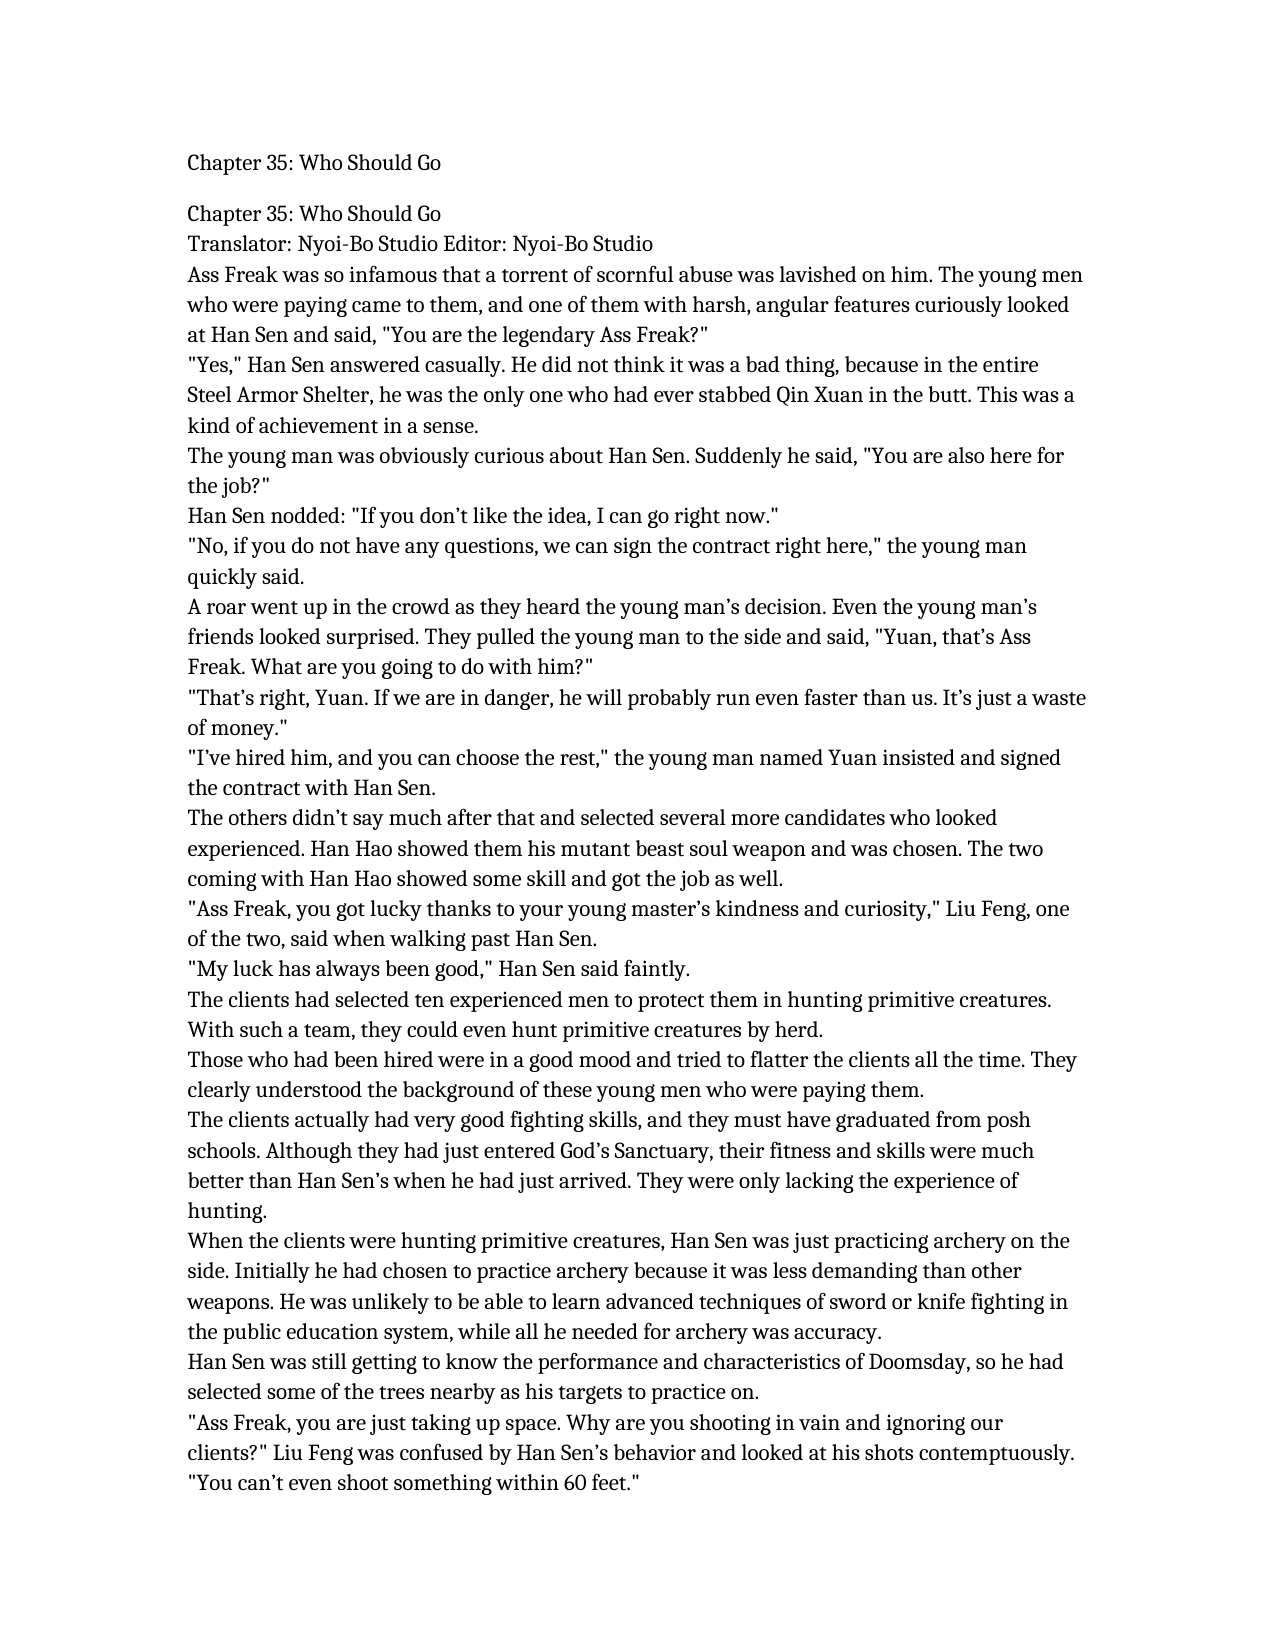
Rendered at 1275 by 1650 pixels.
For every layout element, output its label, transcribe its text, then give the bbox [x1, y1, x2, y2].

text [187, 201, 1087, 1496]
text Chapter 35: Who Should Go [187, 150, 1087, 176]
